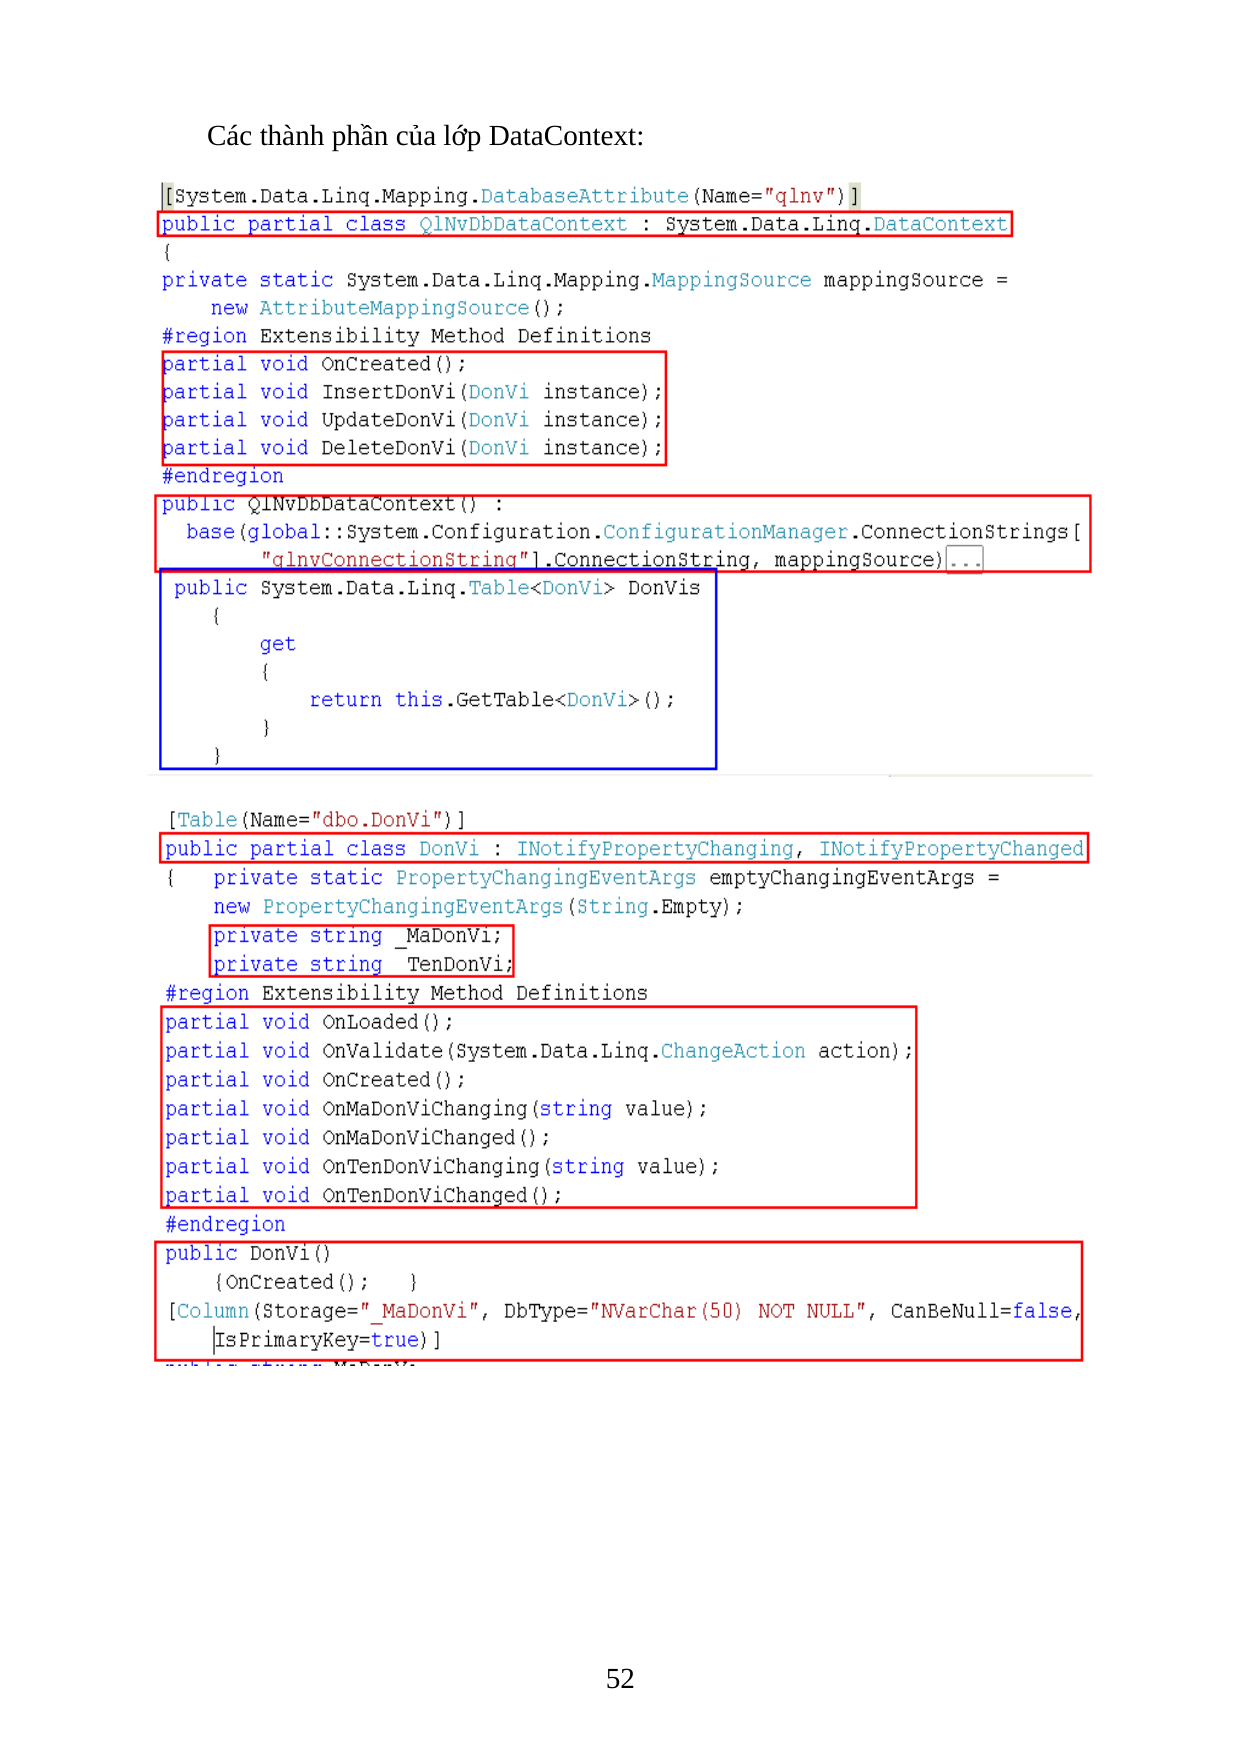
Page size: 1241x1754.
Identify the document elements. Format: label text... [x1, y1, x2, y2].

text Các thành phần của lớp DataContext: [148, 118, 1092, 152]
picture [147, 806, 1093, 1366]
picture [147, 181, 1093, 777]
